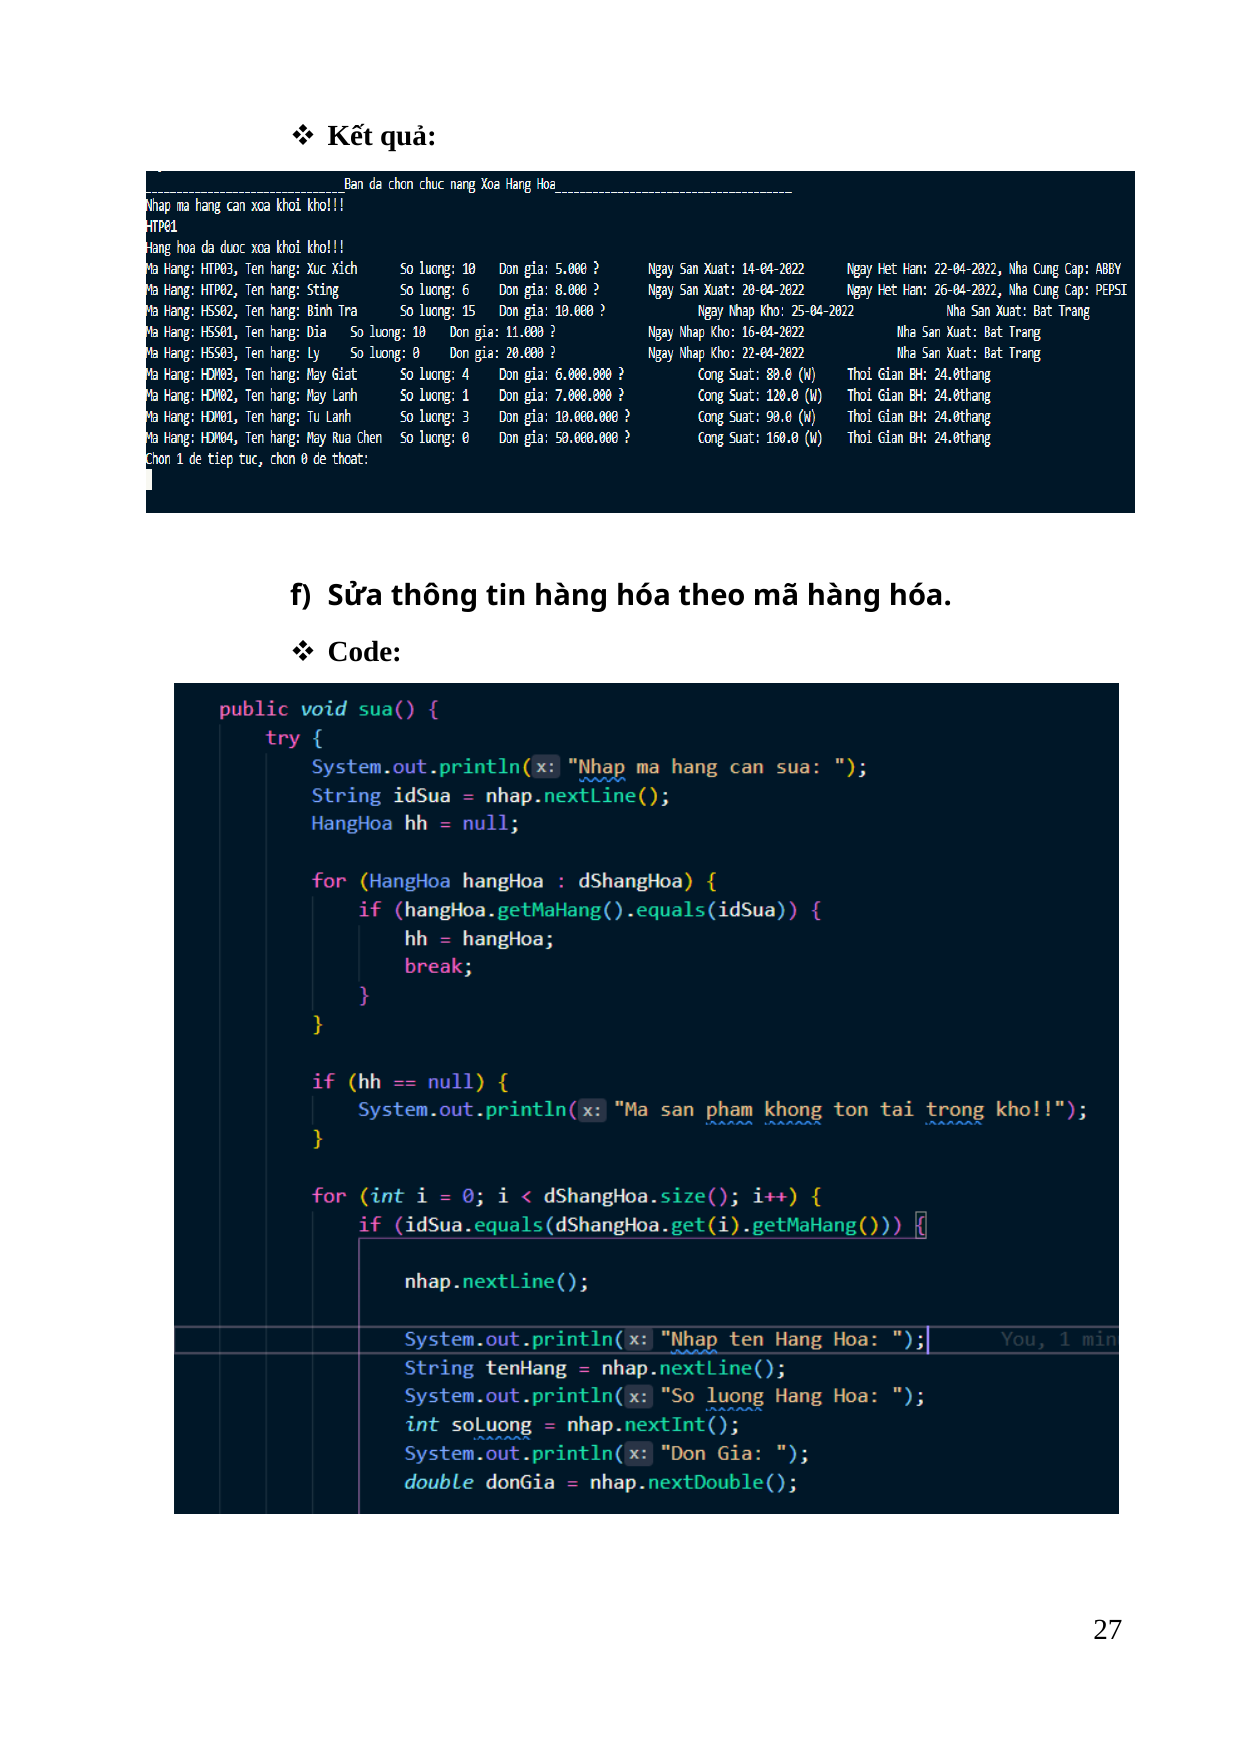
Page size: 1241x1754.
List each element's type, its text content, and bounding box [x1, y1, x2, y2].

list Kết quả: [290, 118, 1122, 152]
list Code: [290, 634, 1122, 667]
picture [146, 171, 1135, 513]
picture [174, 683, 1119, 1514]
list Sửa thông tin hàng hóa theo mã hàng hóa. [290, 513, 1122, 614]
